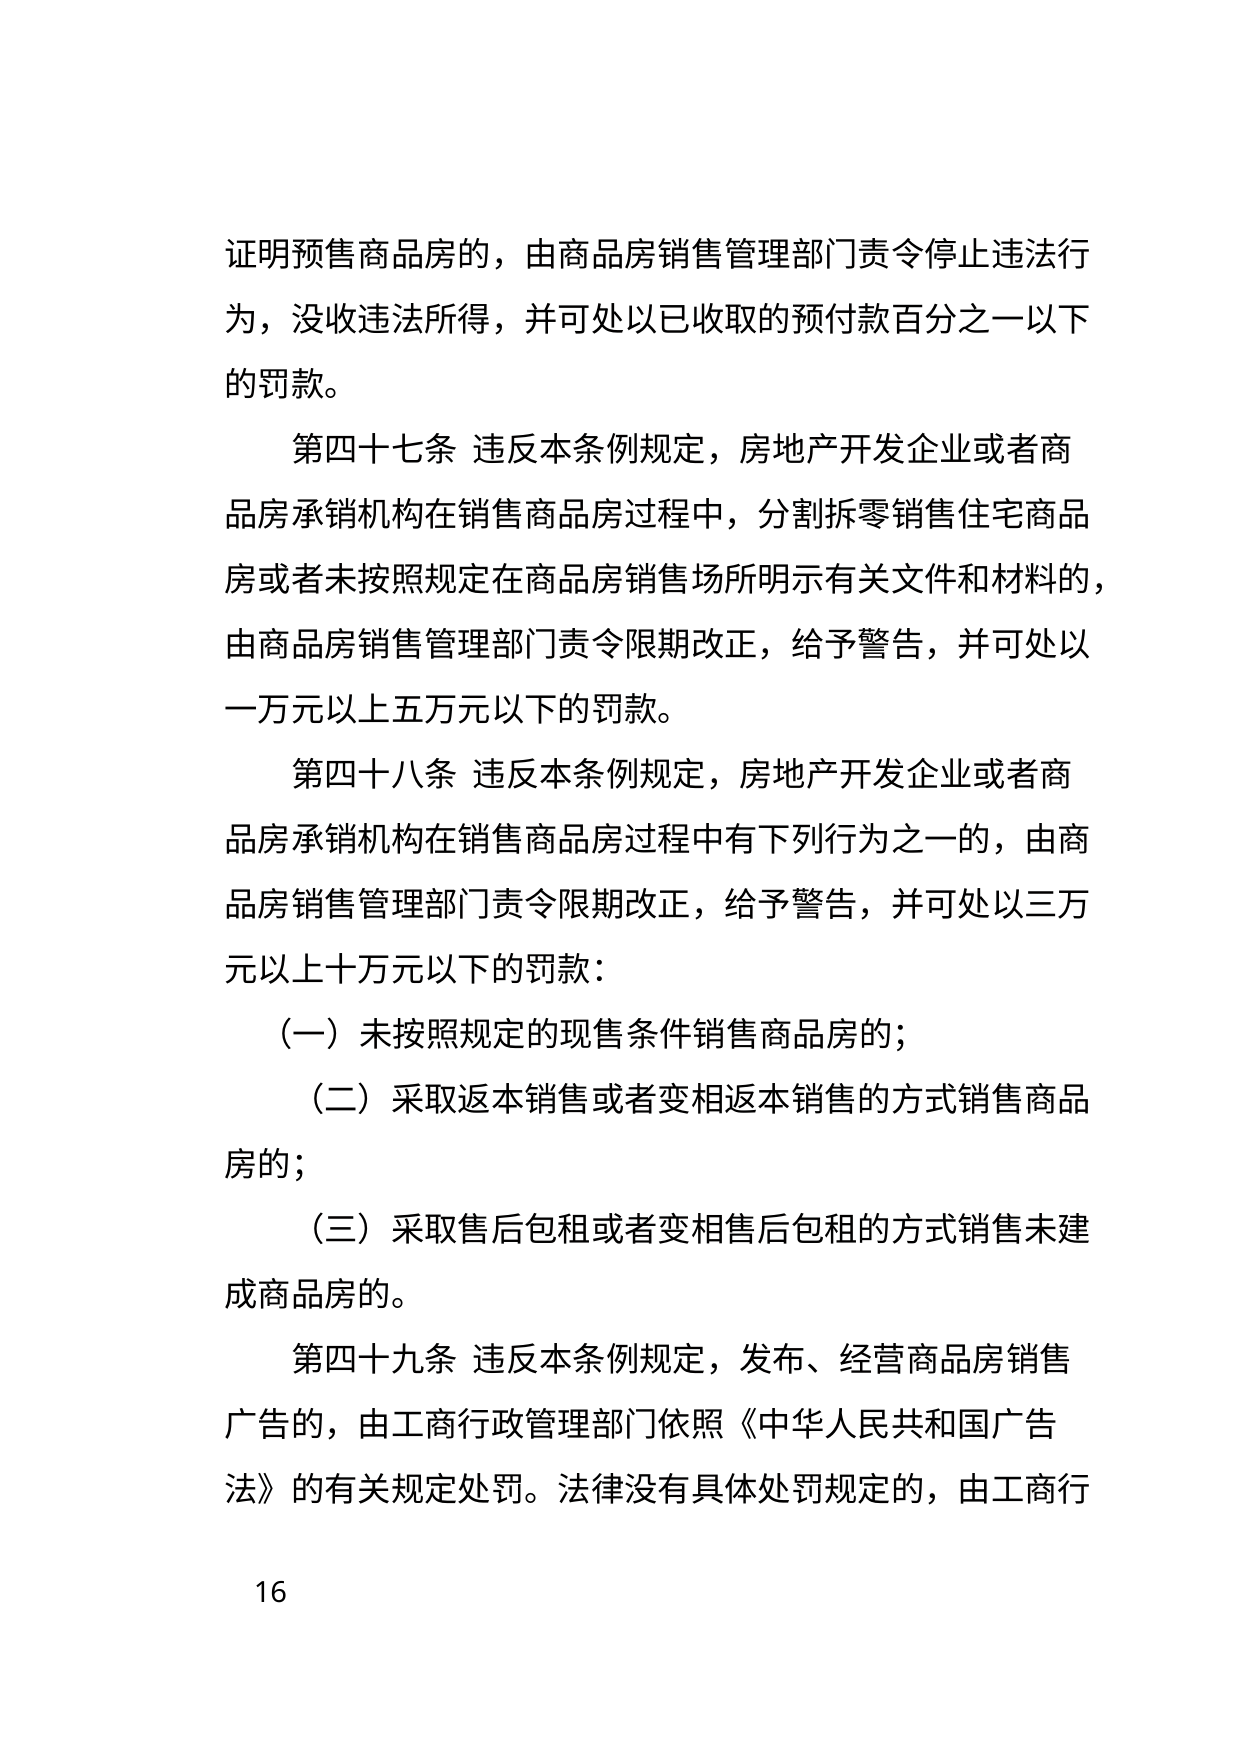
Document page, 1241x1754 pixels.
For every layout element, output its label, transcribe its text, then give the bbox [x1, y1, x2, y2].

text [224, 1324, 1093, 1519]
text （一）未按照规定的现售条件销售商品房的； [224, 999, 1093, 1064]
text （三）采取售后包租或者变相售后包租的方式销售未建成商品房的。 [224, 1194, 1093, 1324]
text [224, 219, 1093, 553]
text （二）采取返本销售或者变相返本销售的方式销售商品房的； [224, 1064, 1093, 1194]
